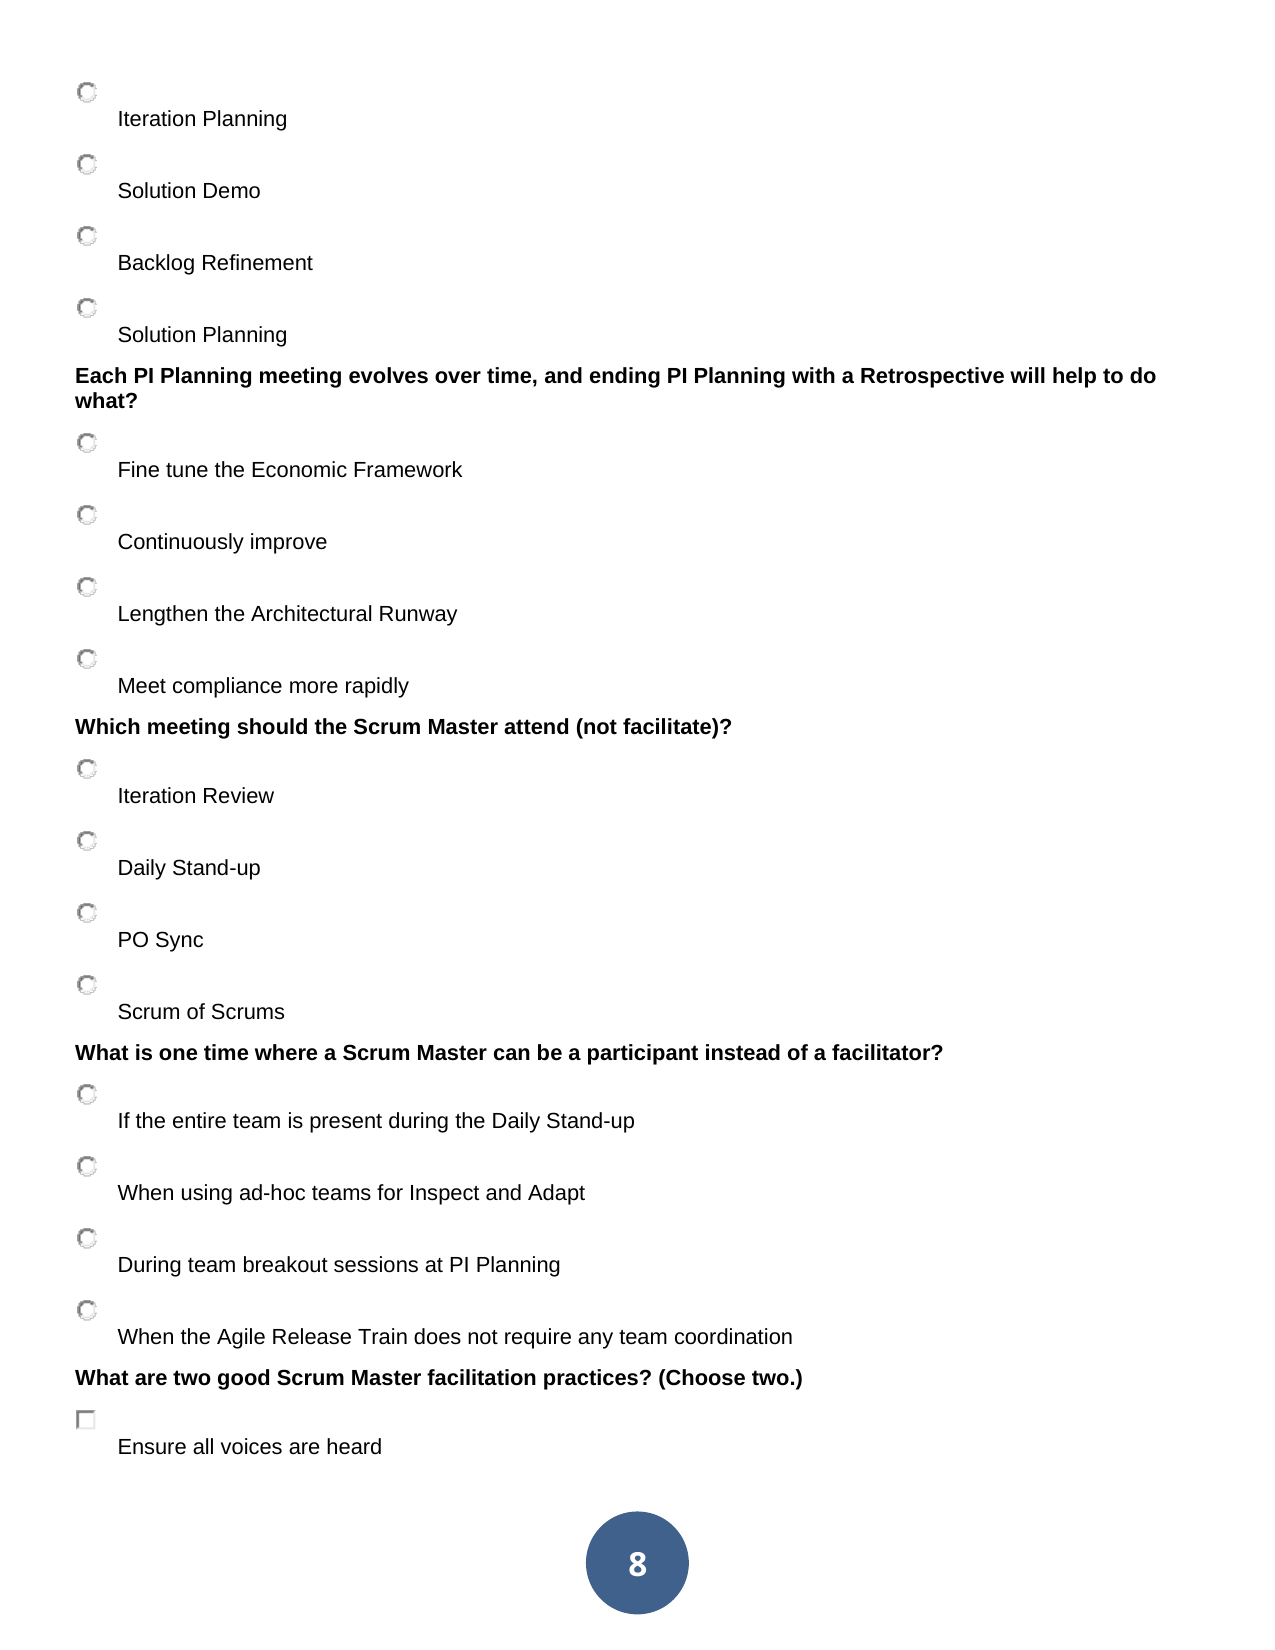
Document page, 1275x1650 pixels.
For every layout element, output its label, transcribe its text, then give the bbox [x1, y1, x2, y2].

text Ensure all voices are heard [75, 1403, 1200, 1459]
text Daily Stand-up [75, 823, 1200, 880]
text During team breakout sessions at PI Planning [75, 1221, 1200, 1277]
text Solution Planning [75, 291, 1200, 347]
text Iteration Review [75, 751, 1200, 808]
text If the entire team is present during the Daily Stand-up [75, 1077, 1200, 1133]
text When using ad-hoc teams for Inspect and Adapt [75, 1149, 1200, 1205]
text Lengthen the Architectural Runway [75, 570, 1200, 626]
text Meet compliance more rapidly [75, 642, 1200, 698]
text Backlog Refinement [75, 219, 1200, 275]
text What are two good Scrum Master facilitation practices? (Choose two.) [75, 1365, 1200, 1390]
text Which meeting should the Scrum Master attend (not facilitate)? [75, 714, 1200, 739]
text Continuously improve [75, 498, 1200, 554]
text Scrum of Scrums [75, 967, 1200, 1024]
text Each PI Planning meeting evolves over time, and ending PI Planning with a Retrospective will help to do what? [75, 363, 1200, 413]
text Solution Demo [75, 147, 1200, 203]
text When the Agile Release Train does not require any team coordination [75, 1293, 1200, 1349]
text PO Sync [75, 895, 1200, 952]
text Iteration Planning [75, 75, 1200, 131]
text What is one time where a Scrum Master can be a participant instead of a facilitator? [75, 1039, 1200, 1064]
text Fine tune the Economic Framework [75, 426, 1200, 482]
